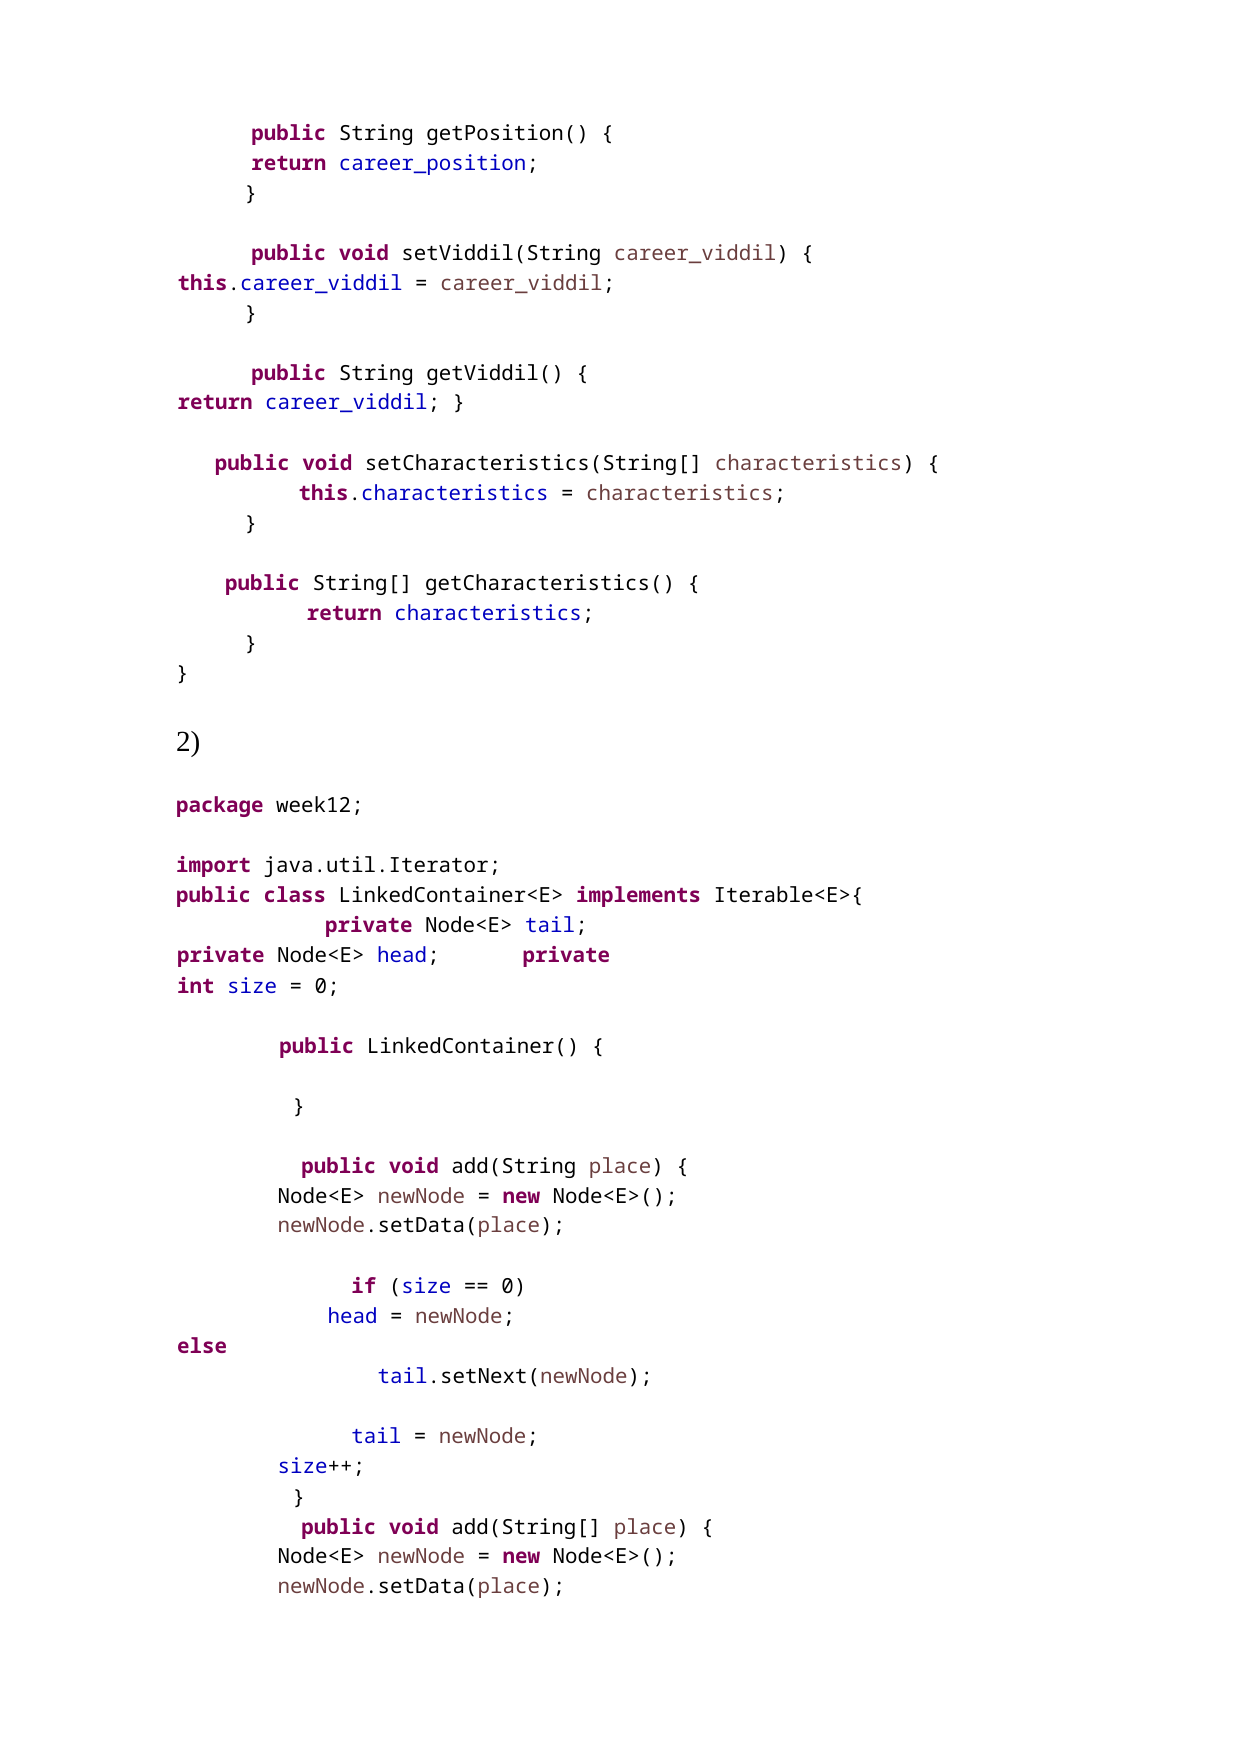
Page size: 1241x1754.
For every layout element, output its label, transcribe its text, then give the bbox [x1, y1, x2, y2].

text } [176, 1091, 1159, 1120]
text } [176, 1482, 1159, 1510]
text this.characteristics = characteristics; [176, 478, 1159, 506]
text tail.setNext(newNode); [176, 1361, 1159, 1390]
text } [176, 628, 1159, 657]
text } [176, 508, 1159, 536]
text if (size == 0) head = newNode; else [176, 1271, 560, 1359]
text } [176, 178, 1159, 206]
text package week12; [176, 790, 1159, 819]
text } [176, 658, 1159, 687]
text public void add(String[] place) { Node<E> newNode = new Node<E>(); newNode.setData(place); [176, 1512, 766, 1599]
text public LinkedContainer() { [176, 1031, 1159, 1059]
text public class LinkedContainer<E> implements Iterable<E>{ [176, 881, 1159, 909]
text return characteristics; [176, 598, 1159, 627]
text public void setCharacteristics(String[] characteristics) { [176, 448, 1159, 476]
text import java.util.Iterator; [176, 851, 1159, 879]
text public String getViddil() { return career_viddil; } [176, 358, 641, 416]
text 2) [176, 724, 1098, 758]
text public void add(String place) { Node<E> newNode = new Node<E>(); newNode.setData(place); [176, 1152, 743, 1239]
text public void setViddil(String career_viddil) { this.career_viddil = career_viddil; [176, 238, 915, 296]
text } [176, 298, 1159, 326]
text private Node<E> tail; private Node<E> head; private int size = 0; [176, 911, 629, 999]
text tail = newNode; size++; [176, 1421, 597, 1480]
text public String[] getCharacteristics() { [176, 568, 1159, 597]
text public String getPosition() { return career_position; [176, 118, 664, 176]
